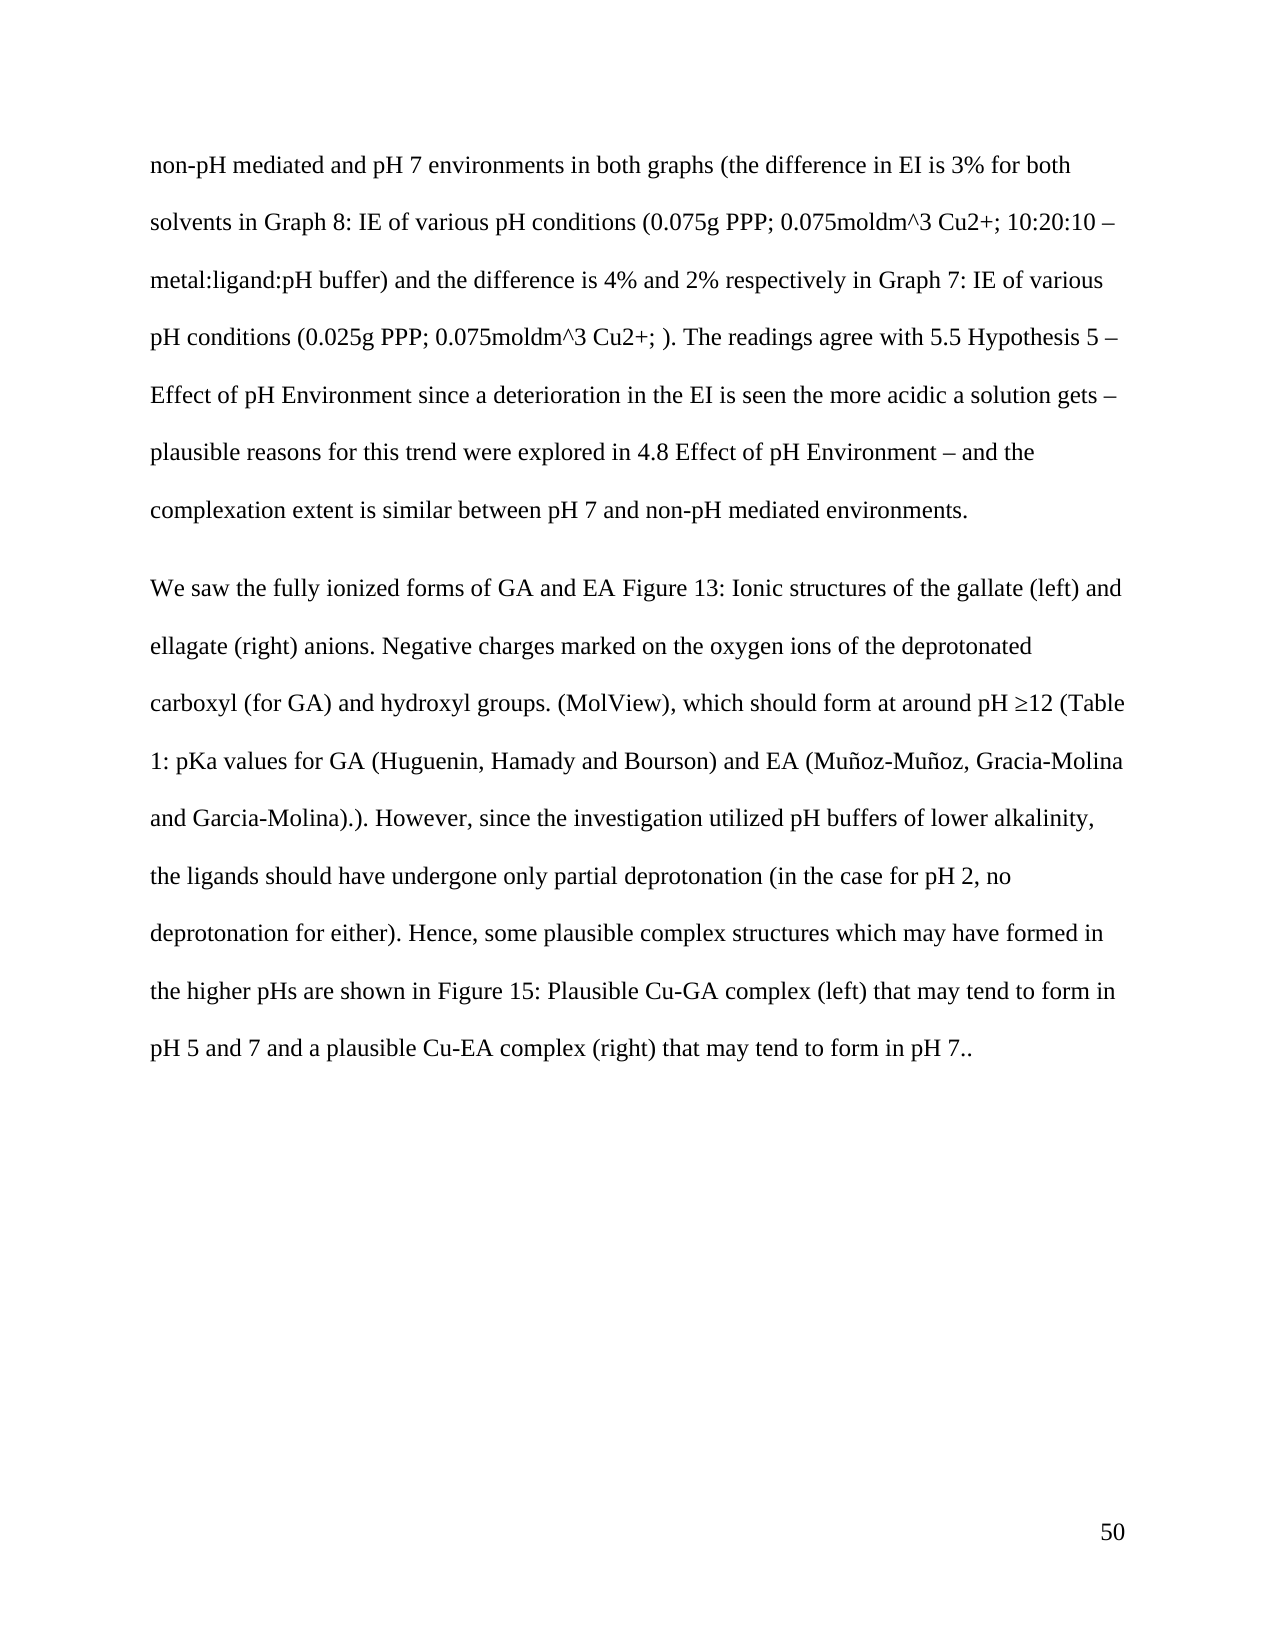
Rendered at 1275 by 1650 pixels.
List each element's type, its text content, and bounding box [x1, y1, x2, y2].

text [150, 150, 1125, 524]
text We saw the fully ionized forms of GA and EA Figure 14, which should form at around pH ≥12 (Table 1). However, since the investigation utilized pH buffers of lower alkalinity, the ligands should have undergone only partial deprotonation (in the case for pH 2, no deprotonation for either). Hence, some plausible complex structures which may have formed in the higher pHs are shown in Figure 15. [150, 573, 1125, 1062]
